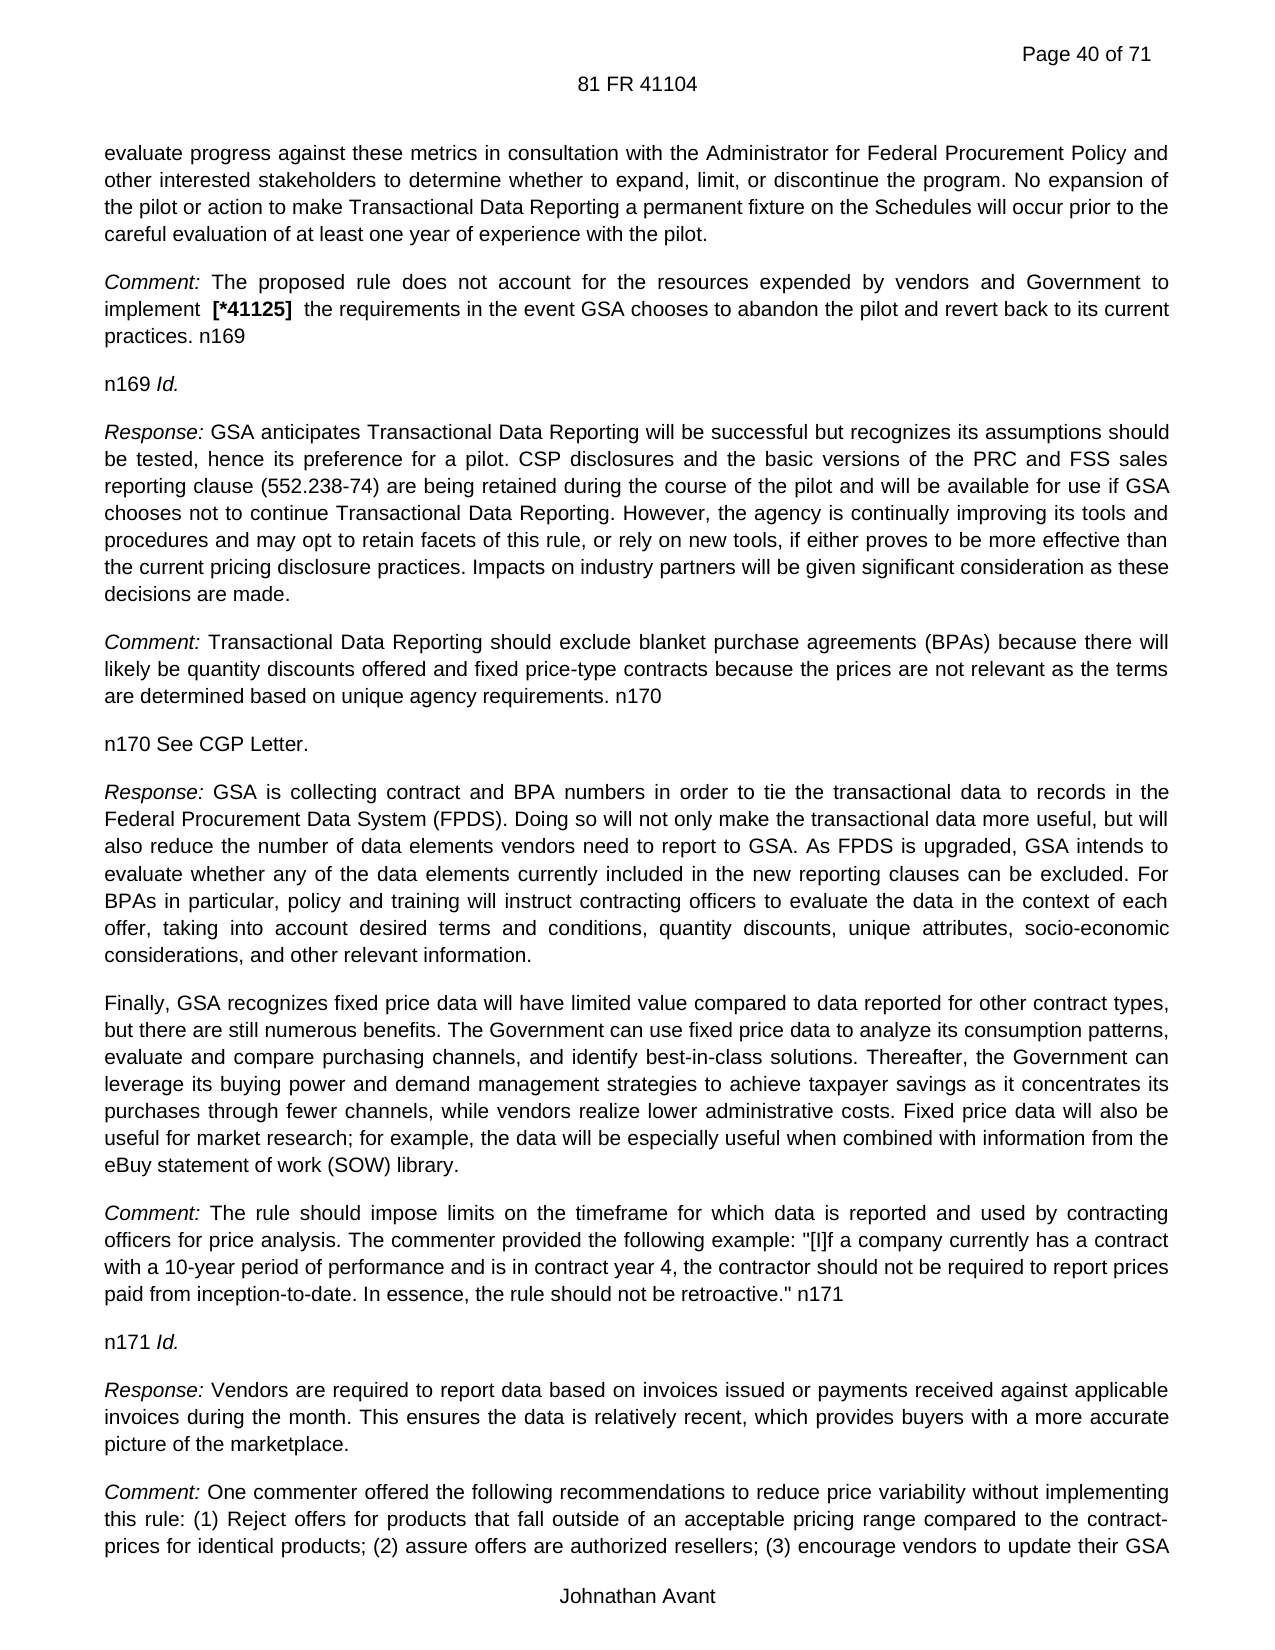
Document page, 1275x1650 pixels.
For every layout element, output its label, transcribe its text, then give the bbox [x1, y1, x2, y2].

text Response: GSA anticipates Transactional Data Reporting will be successful but recognizes its assumptions should be tested, hence its preference for a pilot. CSP disclosures and the basic versions of the PRC and FSS sales reporting clause (552.238-74) are being retained during the course of the pilot and will be available for use if GSA chooses not to continue Transactional Data Reporting. However, the agency is continually improving its tools and procedures and may opt to retain facets of this rule, or rely on new tools, if either proves to be more effective than the current pricing disclosure practices. Impacts on industry partners will be given significant consideration as these decisions are made. [104, 417, 1171, 606]
text Comment: Transactional Data Reporting should exclude blanket purchase agreements (BPAs) because there will likely be quantity discounts offered and fixed price-type contracts because the prices are not relevant as the terms are determined based on unique agency requirements. n170 [104, 627, 1171, 708]
text n170 See CGP Letter. [104, 729, 1171, 756]
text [104, 1477, 1171, 1558]
text Comment: The rule should impose limits on the timeframe for which data is reported and used by contracting officers for price analysis. The commenter provided the following example: "[I]f a company currently has a contract with a 10-year period of performance and is in contract year 4, the contractor should not be required to report prices paid from inception-to-date. In essence, the rule should not be retroactive." n171 [104, 1198, 1171, 1306]
text Comment: The proposed rule does not account for the resources expended by vendors and Government to implement [*41125] the requirements in the event GSA chooses to abandon the pilot and revert back to its current practices. n169 [104, 267, 1171, 348]
text Response: GSA is collecting contract and BPA numbers in order to tie the transactional data to records in the Federal Procurement Data System (FPDS). Doing so will not only make the transactional data more useful, but will also reduce the number of data elements vendors need to report to GSA. As FPDS is upgraded, GSA intends to evaluate whether any of the data elements currently included in the new reporting clauses can be excluded. For BPAs in particular, policy and training will instruct contracting officers to evaluate the data in the context of each offer, taking into account desired terms and conditions, quantity discounts, unique attributes, socio-economic considerations, and other relevant information. [104, 777, 1171, 967]
text Response: Vendors are required to report data based on invoices issued or payments received against applicable invoices during the month. This ensures the data is relatively recent, which provides buyers with a more accurate picture of the marketplace. [104, 1375, 1171, 1456]
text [104, 137, 1171, 246]
text n171 Id. [104, 1327, 1171, 1354]
text Finally, GSA recognizes fixed price data will have limited value compared to data reported for other contract types, but there are still numerous benefits. The Government can use fixed price data to analyze its consumption patterns, evaluate and compare purchasing channels, and identify best-in-class solutions. Thereafter, the Government can leverage its buying power and demand management strategies to achieve taxpayer savings as it concentrates its purchases through fewer channels, while vendors realize lower administrative costs. Fixed price data will also be useful for market research; for example, the data will be especially useful when combined with information from the eBuy statement of work (SOW) library. [104, 987, 1171, 1177]
text n169 Id. [104, 369, 1171, 396]
